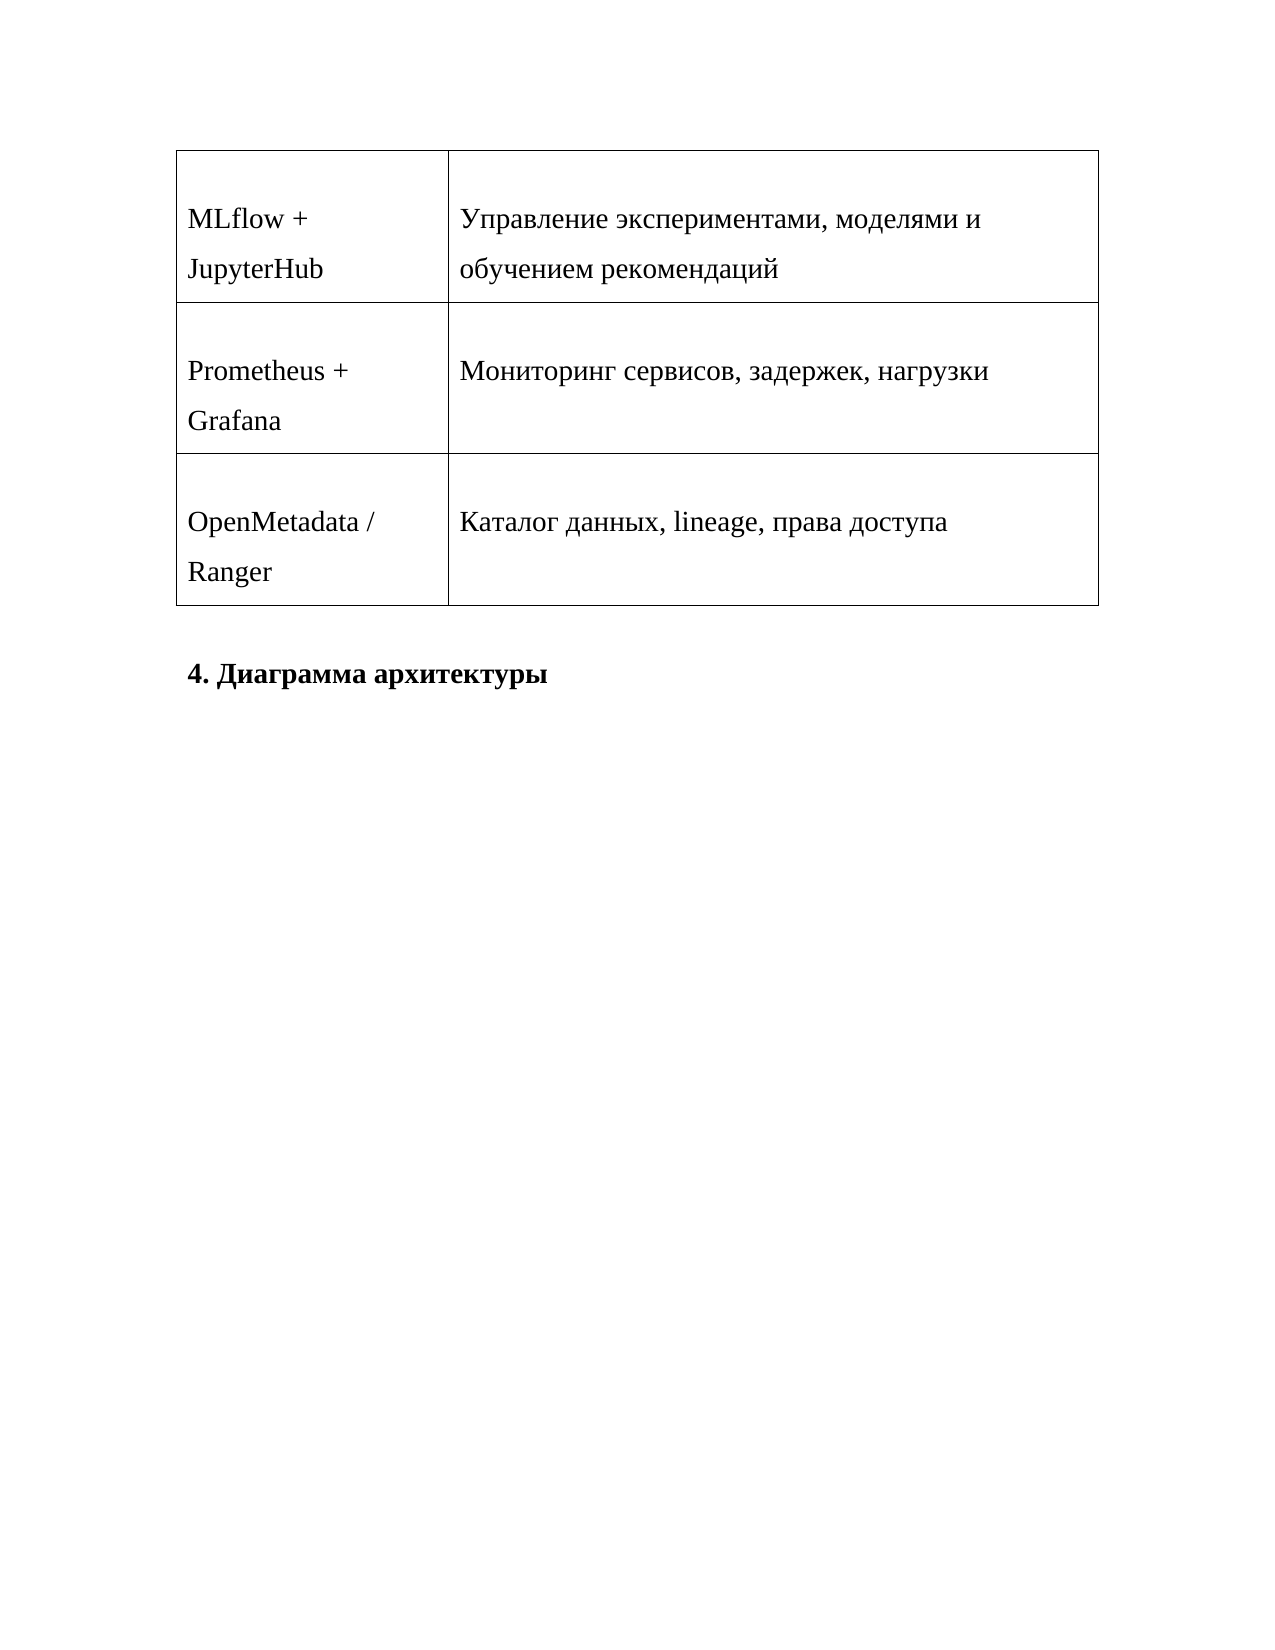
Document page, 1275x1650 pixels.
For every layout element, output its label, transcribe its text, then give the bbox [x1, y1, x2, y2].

table_cell OpenMetadata / Ranger [177, 454, 448, 605]
subtitle 4. Диаграмма архитектуры [187, 656, 1087, 689]
table_cell Prometheus + Grafana [177, 303, 448, 453]
table_cell Мониторинг сервисов, задержек, нагрузки [449, 303, 1098, 453]
table_cell Каталог данных, lineage, права доступа [449, 454, 1098, 605]
table_cell Управление экспериментами, моделями и обучением рекомендаций [449, 151, 1098, 302]
table_cell MLflow + JupyterHub [177, 151, 448, 302]
